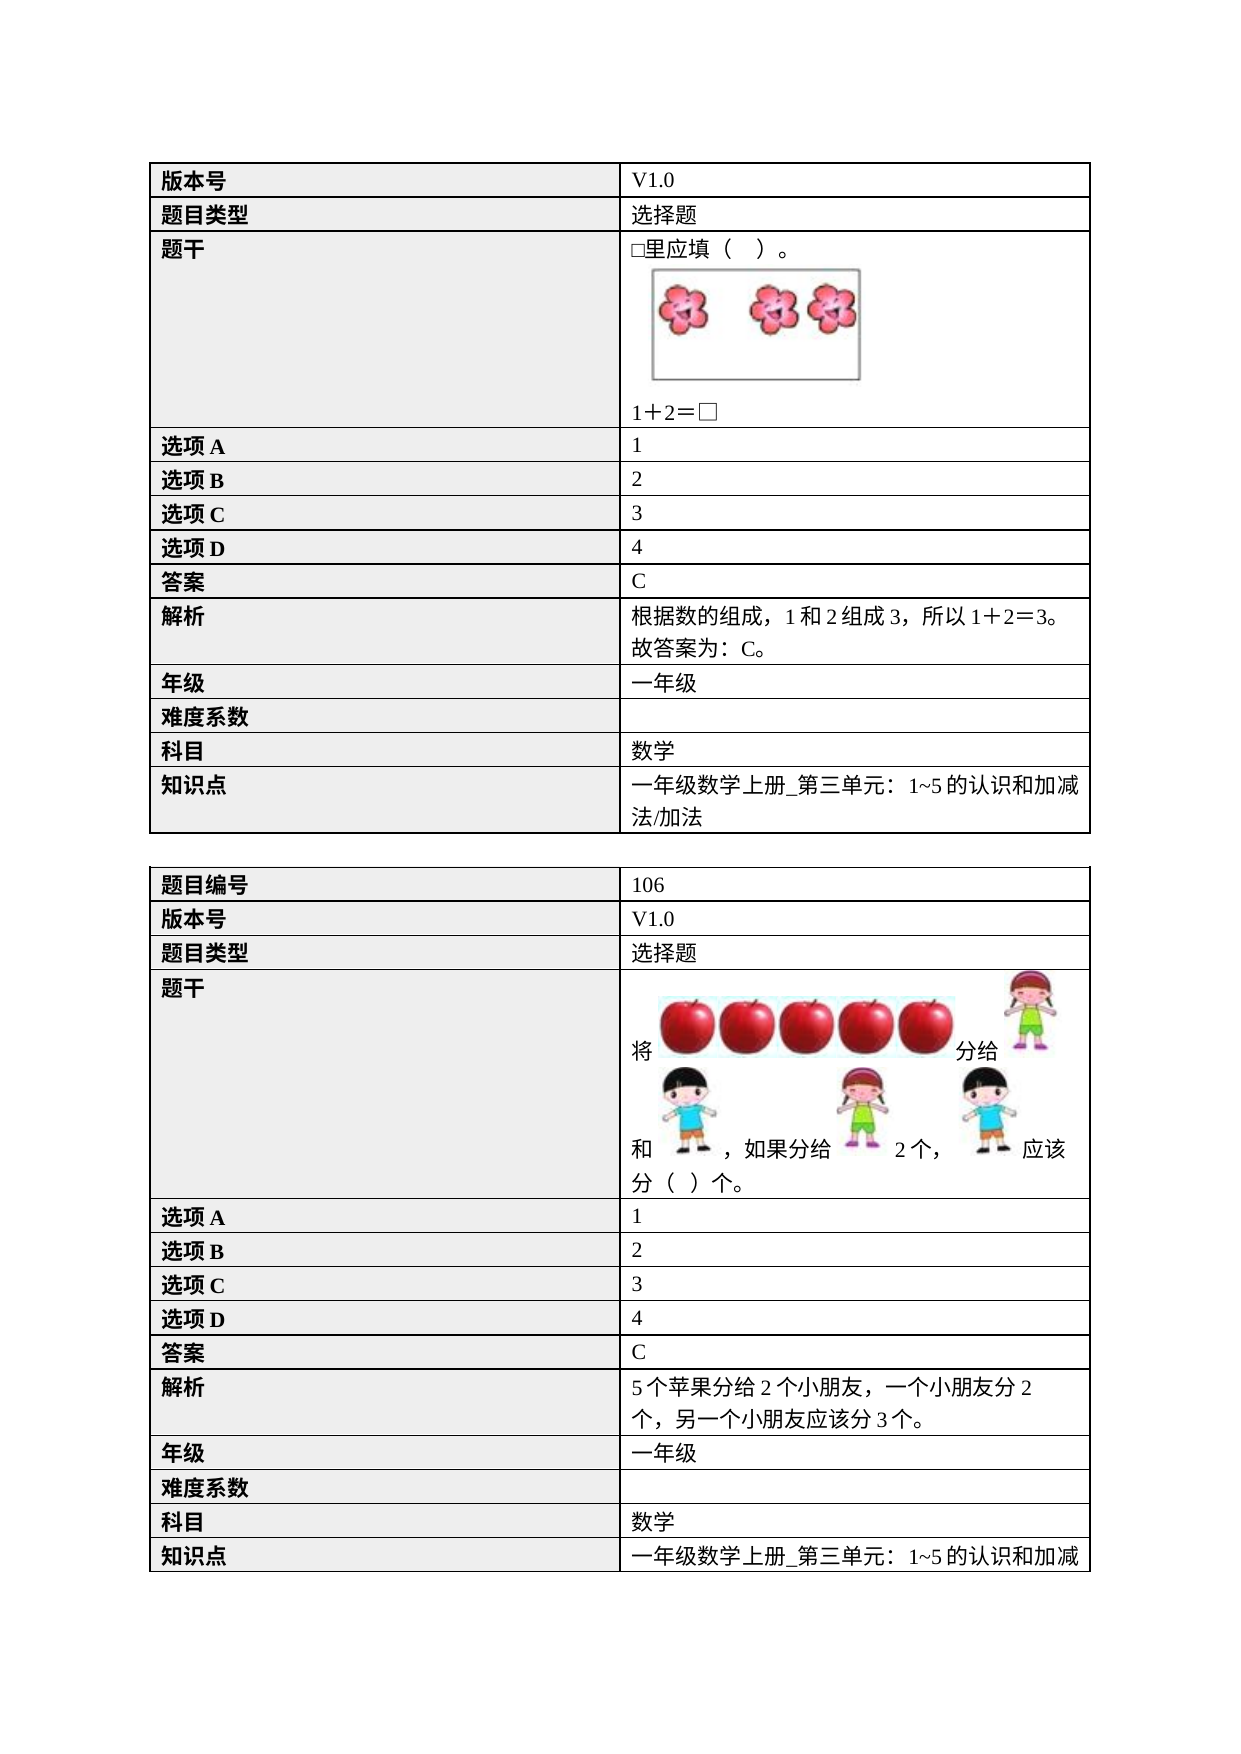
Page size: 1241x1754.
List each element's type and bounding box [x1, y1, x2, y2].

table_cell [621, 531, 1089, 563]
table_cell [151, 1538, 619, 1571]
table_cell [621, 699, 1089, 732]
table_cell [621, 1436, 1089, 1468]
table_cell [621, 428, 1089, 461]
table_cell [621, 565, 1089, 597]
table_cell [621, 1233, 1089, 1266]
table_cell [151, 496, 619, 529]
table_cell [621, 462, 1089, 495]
picture [647, 264, 866, 387]
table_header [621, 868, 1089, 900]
picture [658, 996, 956, 1058]
picture [836, 1067, 895, 1156]
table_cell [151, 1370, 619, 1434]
picture [1004, 970, 1063, 1058]
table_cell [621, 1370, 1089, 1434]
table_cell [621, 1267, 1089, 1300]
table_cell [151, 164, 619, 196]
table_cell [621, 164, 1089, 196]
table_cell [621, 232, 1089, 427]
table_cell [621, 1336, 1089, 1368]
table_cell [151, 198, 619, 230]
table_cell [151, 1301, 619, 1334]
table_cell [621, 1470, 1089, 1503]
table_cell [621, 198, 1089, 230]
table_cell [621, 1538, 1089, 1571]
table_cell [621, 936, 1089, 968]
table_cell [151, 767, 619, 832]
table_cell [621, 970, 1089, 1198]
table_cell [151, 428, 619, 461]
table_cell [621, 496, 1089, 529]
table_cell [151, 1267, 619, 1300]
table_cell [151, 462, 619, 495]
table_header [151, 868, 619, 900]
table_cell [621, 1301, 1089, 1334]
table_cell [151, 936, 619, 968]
picture [658, 1067, 723, 1156]
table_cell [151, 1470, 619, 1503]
picture [958, 1067, 1023, 1156]
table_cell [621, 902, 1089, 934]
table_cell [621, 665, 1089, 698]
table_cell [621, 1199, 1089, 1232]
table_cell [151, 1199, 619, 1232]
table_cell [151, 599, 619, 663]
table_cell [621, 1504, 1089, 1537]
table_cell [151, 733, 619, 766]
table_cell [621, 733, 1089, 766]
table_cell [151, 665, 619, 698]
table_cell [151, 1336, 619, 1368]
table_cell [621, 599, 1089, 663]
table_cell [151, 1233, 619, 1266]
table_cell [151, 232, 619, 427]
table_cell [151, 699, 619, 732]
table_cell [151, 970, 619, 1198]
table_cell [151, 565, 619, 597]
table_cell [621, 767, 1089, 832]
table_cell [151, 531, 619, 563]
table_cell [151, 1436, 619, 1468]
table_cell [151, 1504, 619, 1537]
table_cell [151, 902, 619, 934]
